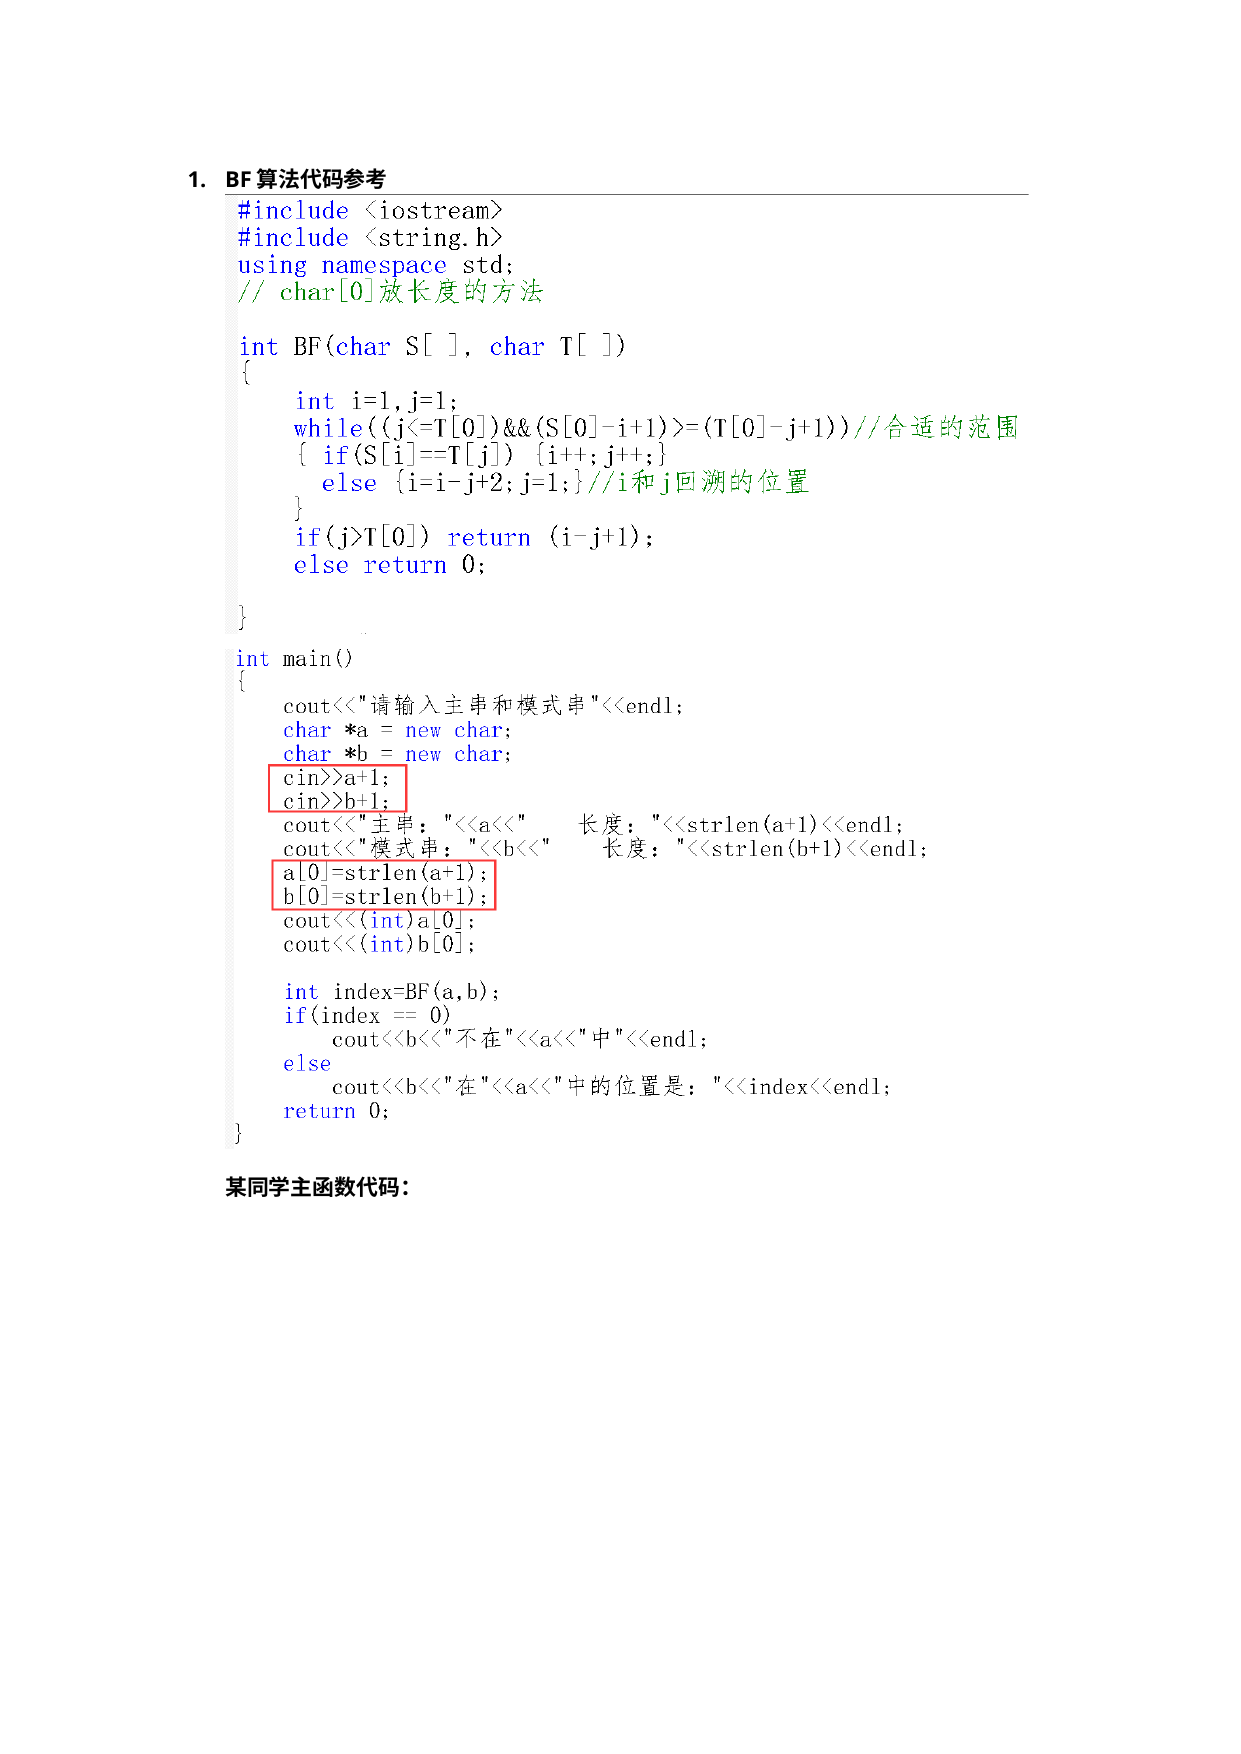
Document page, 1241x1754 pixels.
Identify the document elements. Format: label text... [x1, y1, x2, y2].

list BF算法代码参考 [187, 162, 1053, 194]
picture [225, 194, 1029, 634]
list 某同学主函数代码： [225, 1169, 1053, 1202]
picture [225, 649, 983, 1149]
